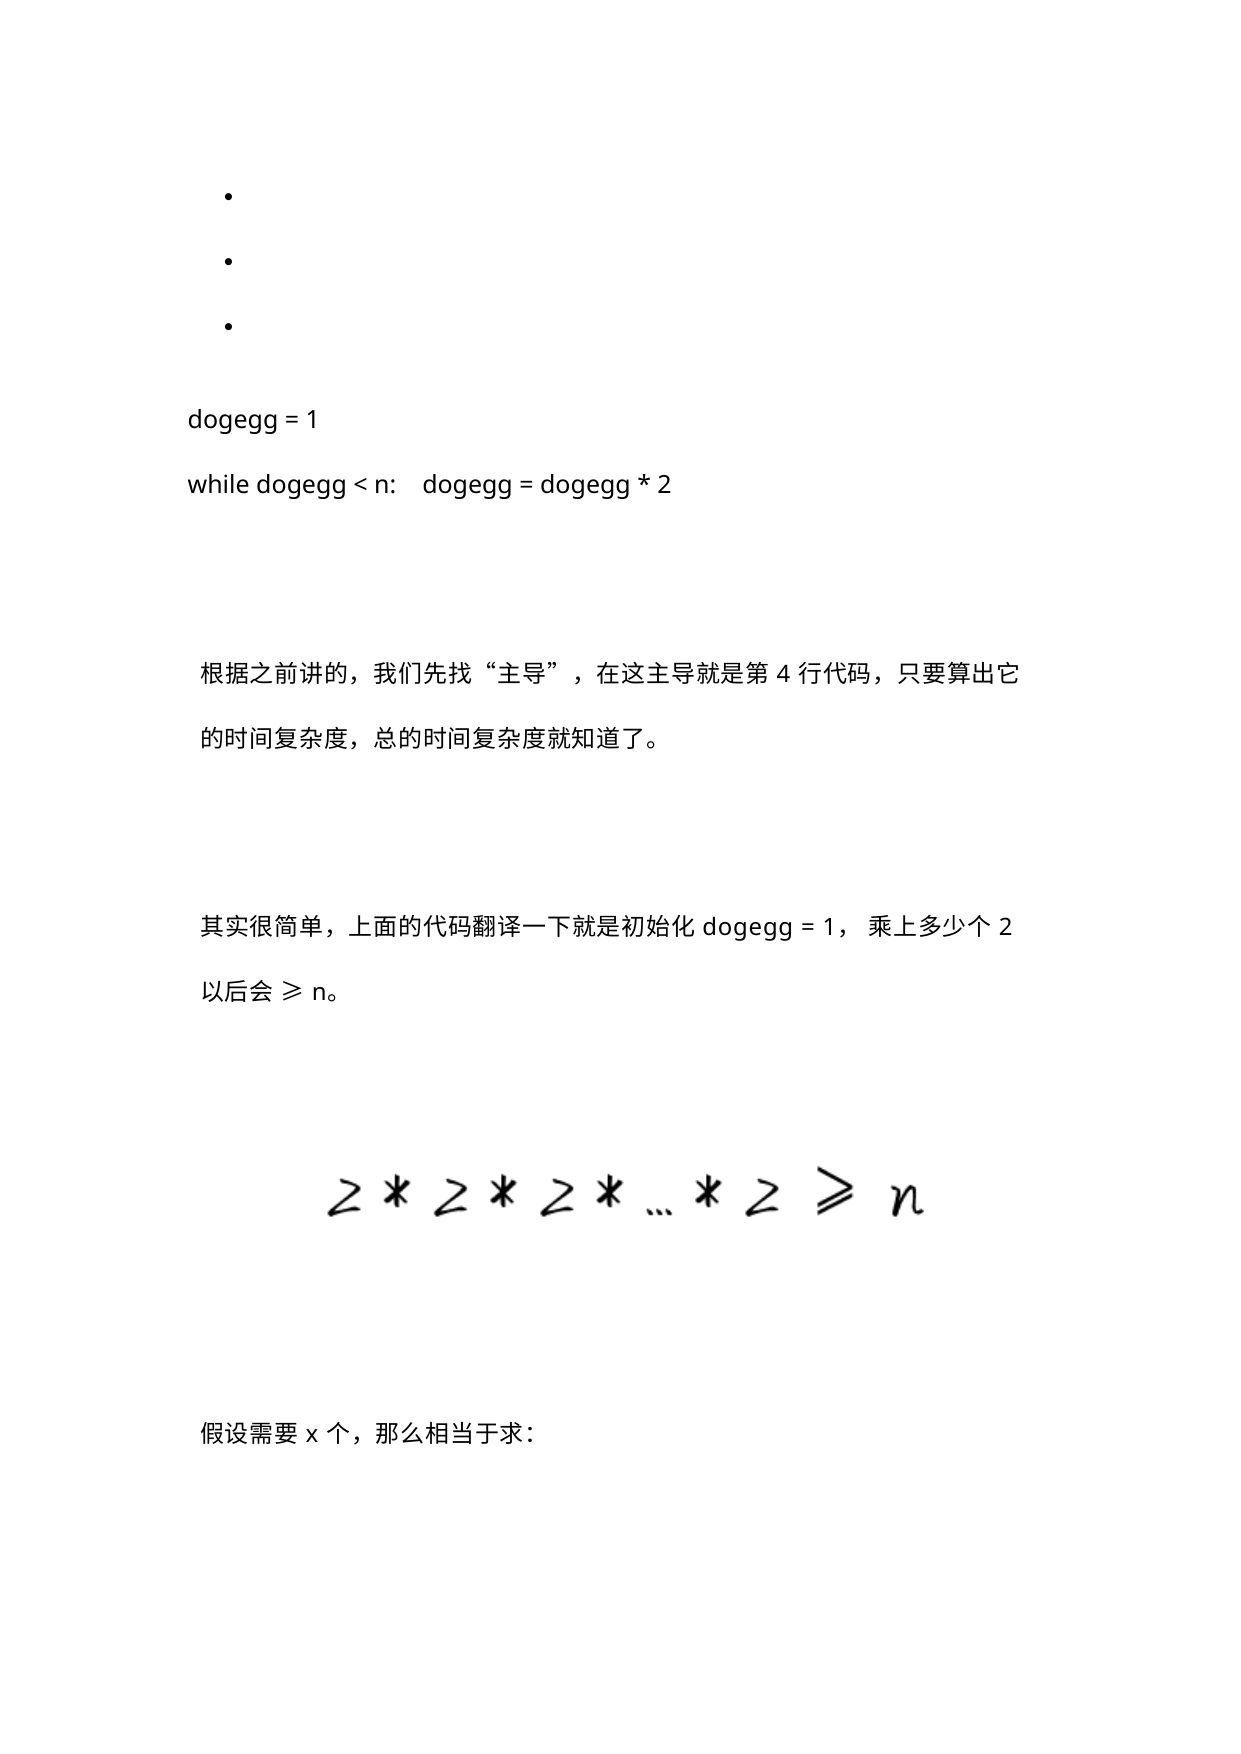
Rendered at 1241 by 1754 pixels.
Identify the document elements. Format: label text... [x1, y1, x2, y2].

text 假设需要 x 个，那么相当于求： [200, 1399, 1040, 1464]
text 其实很简单，上面的代码翻译一下就是初始化 dogegg = 1， 乘上多少个 2 以后会 ≥ n。 [200, 893, 1040, 1023]
picture [306, 1146, 935, 1250]
text dogegg = 1 while dogegg < n: dogegg = dogegg * 2 [187, 386, 1053, 516]
text 根据之前讲的，我们先找“主导”，在这主导就是第 4 行代码，只要算出它的时间复杂度，总的时间复杂度就知道了。 [200, 639, 1040, 769]
